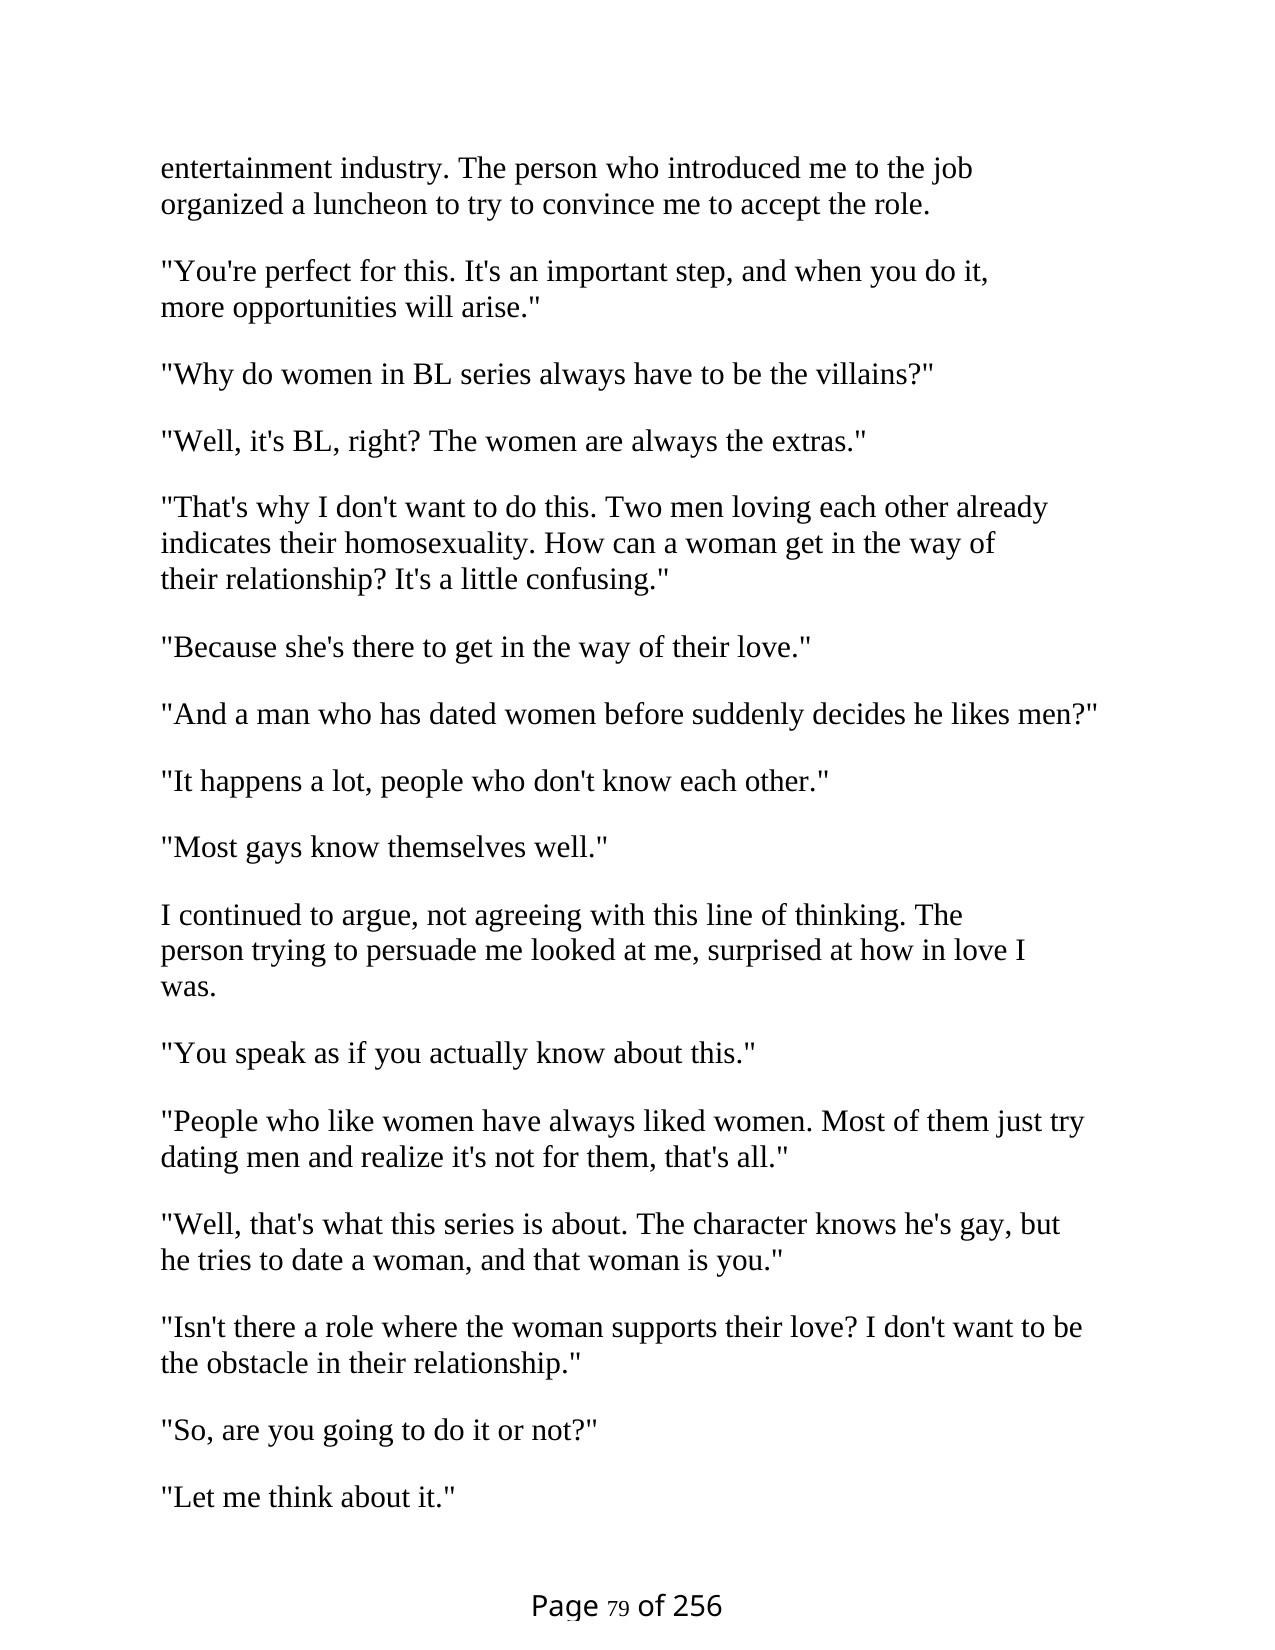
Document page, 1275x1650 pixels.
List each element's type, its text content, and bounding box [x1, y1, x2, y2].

text "People who like women have always liked women. Most of them just try dating men and realize it's not for them, that's all." [160, 1102, 1087, 1174]
text I continued to argue, not agreeing with this line of thinking. The person trying to persuade me looked at me, surprised at how in love I was. [160, 896, 1054, 1003]
text "Well, that's what this series is about. The character knows he's gay, but he tries to date a woman, and that woman is you." [160, 1205, 1093, 1277]
text "Because she's there to get in the way of their love." [160, 628, 1125, 664]
text "And a man who has dated women before suddenly decides he likes men?" "It happens a lot, people who don't know each other." [160, 695, 1101, 798]
text "Most gays know themselves well." [160, 828, 1125, 864]
text "That's why I don't want to do this. Two men loving each other already indicates their homosexuality. How can a woman get in the way of their relationship? It's a little confusing." [160, 489, 1059, 597]
text "So, are you going to do it or not?" "Let me think about it." [160, 1411, 600, 1514]
text "Isn't there a role where the woman supports their love? I don't want to be the obstacle in their relationship." [160, 1308, 1086, 1380]
text "You speak as if you actually know about this." [160, 1035, 1125, 1071]
text "You're perfect for this. It's an important step, and when you do it, more opportunities will arise." [160, 252, 1058, 324]
text "Why do women in BL series always have to be the villains?" "Well, it's BL, right? The women are always the extras." [160, 355, 937, 458]
text entertainment industry. The person who introduced me to the job organized a luncheon to try to convince me to accept the role. [160, 149, 1101, 221]
